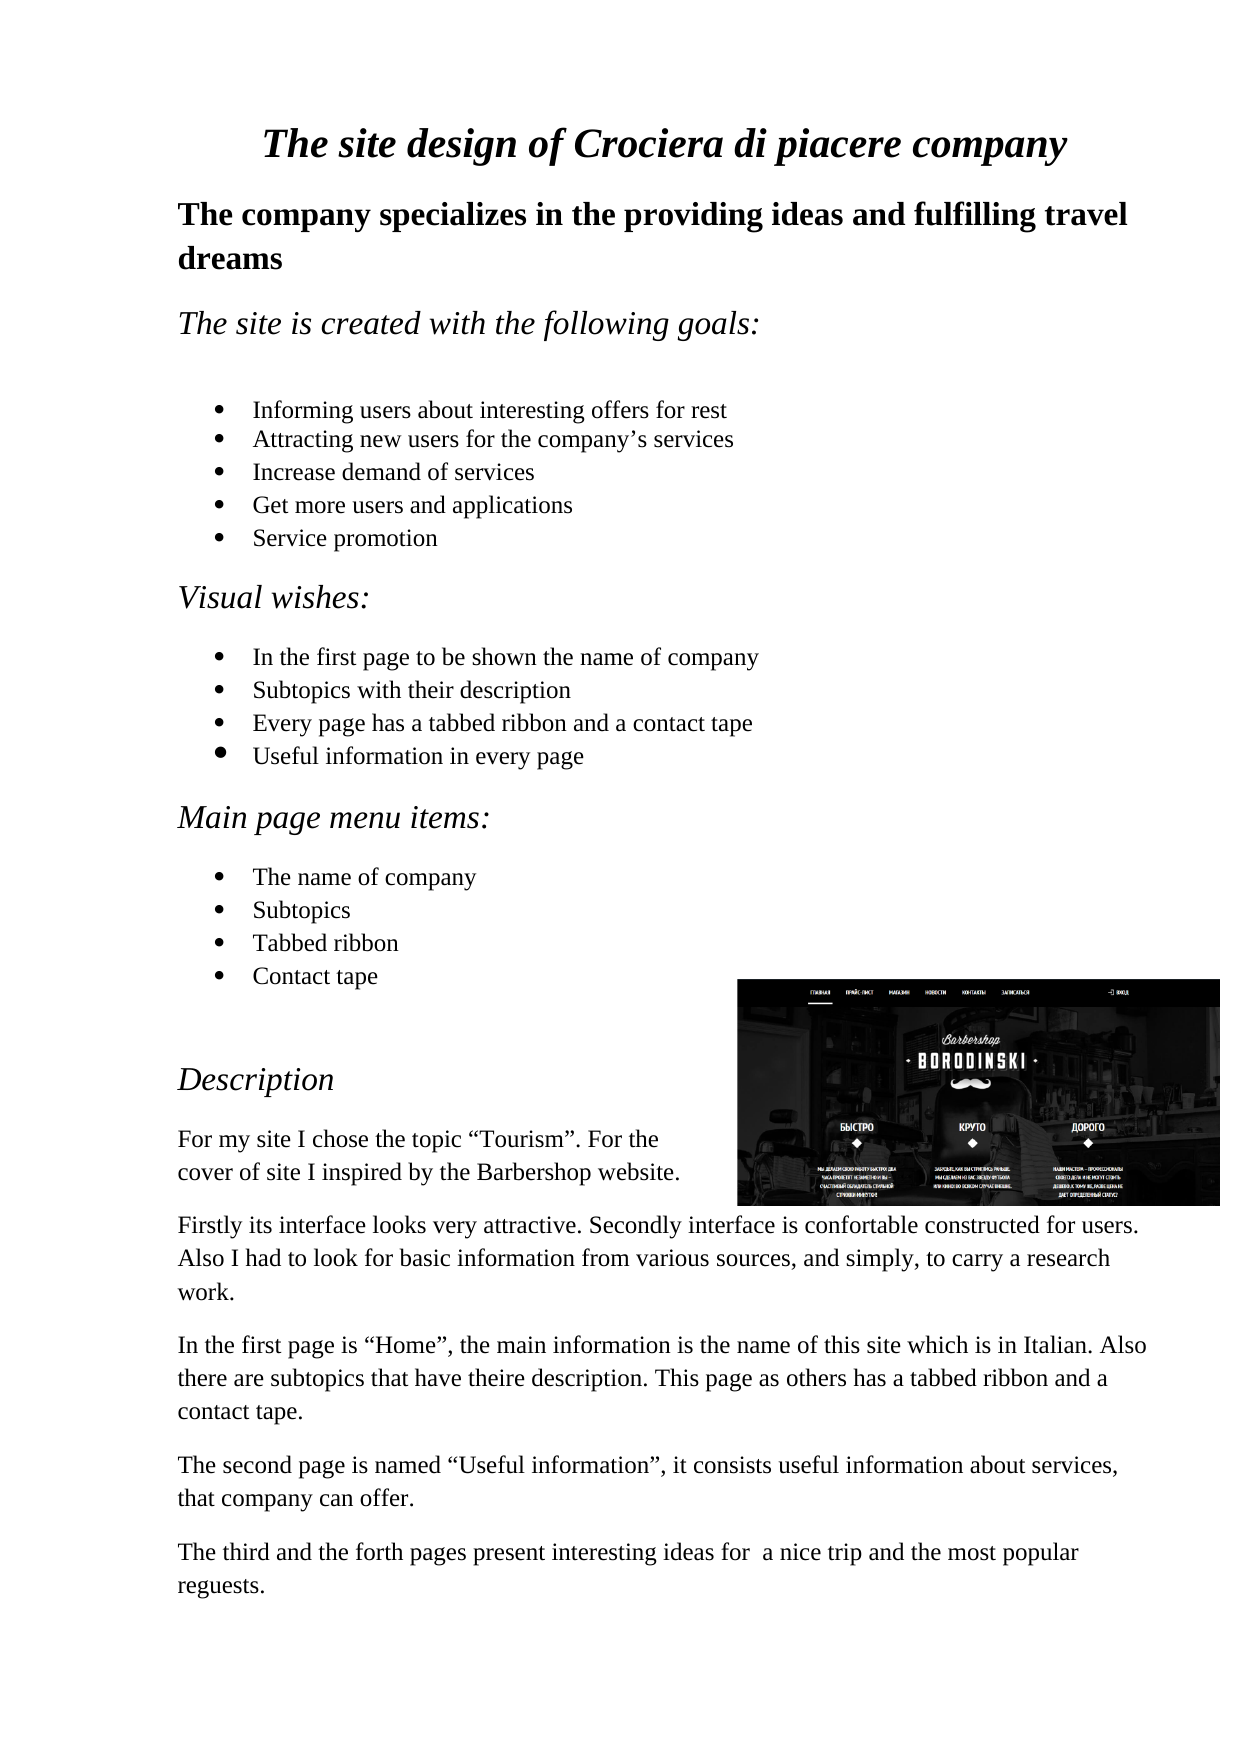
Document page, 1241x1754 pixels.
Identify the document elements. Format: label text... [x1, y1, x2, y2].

text For my site I chose the topic “Tourism”. For the cover of site I inspired by the Barbershop website. [177, 1124, 737, 1185]
text Description [177, 1059, 737, 1097]
text The second page is named “Useful information”, it consists useful information about services, that company can offer. [177, 1450, 1152, 1512]
list Subtopics with their description [215, 675, 1152, 704]
list Attracting new users for the company’s services [215, 424, 1152, 453]
text The site design of Crociera di piacere company [177, 118, 1152, 166]
text The site is created with the following goals: [177, 303, 1152, 341]
list The name of company [215, 862, 1152, 891]
list Tabbed ribbon [215, 928, 1152, 957]
list In the first page to be shown the name of company [215, 642, 1152, 671]
list Contact tape [215, 961, 1152, 989]
list Subtopics [215, 895, 1152, 923]
text The third and the forth pages present interesting ideas for a nice trip and the most popular reguests. [177, 1537, 1152, 1599]
text In the first page is “Home”, the main information is the name of this site which is in Italian. Also there are subtopics that have theire description. This page as others has a tabbed ribbon and a contact tape. [177, 1330, 1152, 1425]
text Main page menu items: [177, 797, 1152, 835]
list Useful information in every page [215, 741, 1152, 772]
text Firstly its interface looks very attractive. Secondly interface is confortable constructed for users. Also I had to look for basic information from various sources, and simply, to carry a research work. [177, 1211, 1152, 1305]
list Get more users and applications [215, 490, 1152, 519]
picture [737, 979, 1220, 1206]
list Informing users about interesting offers for rest [215, 368, 1152, 424]
list Increase demand of services [215, 457, 1152, 486]
list Every page has a tabbed ribbon and a contact tape [215, 708, 1152, 737]
text The company specializes in the providing ideas and fulfilling travel dreams [177, 194, 1152, 276]
text Visual wishes: [177, 577, 1152, 615]
list Service promotion [215, 523, 1152, 552]
